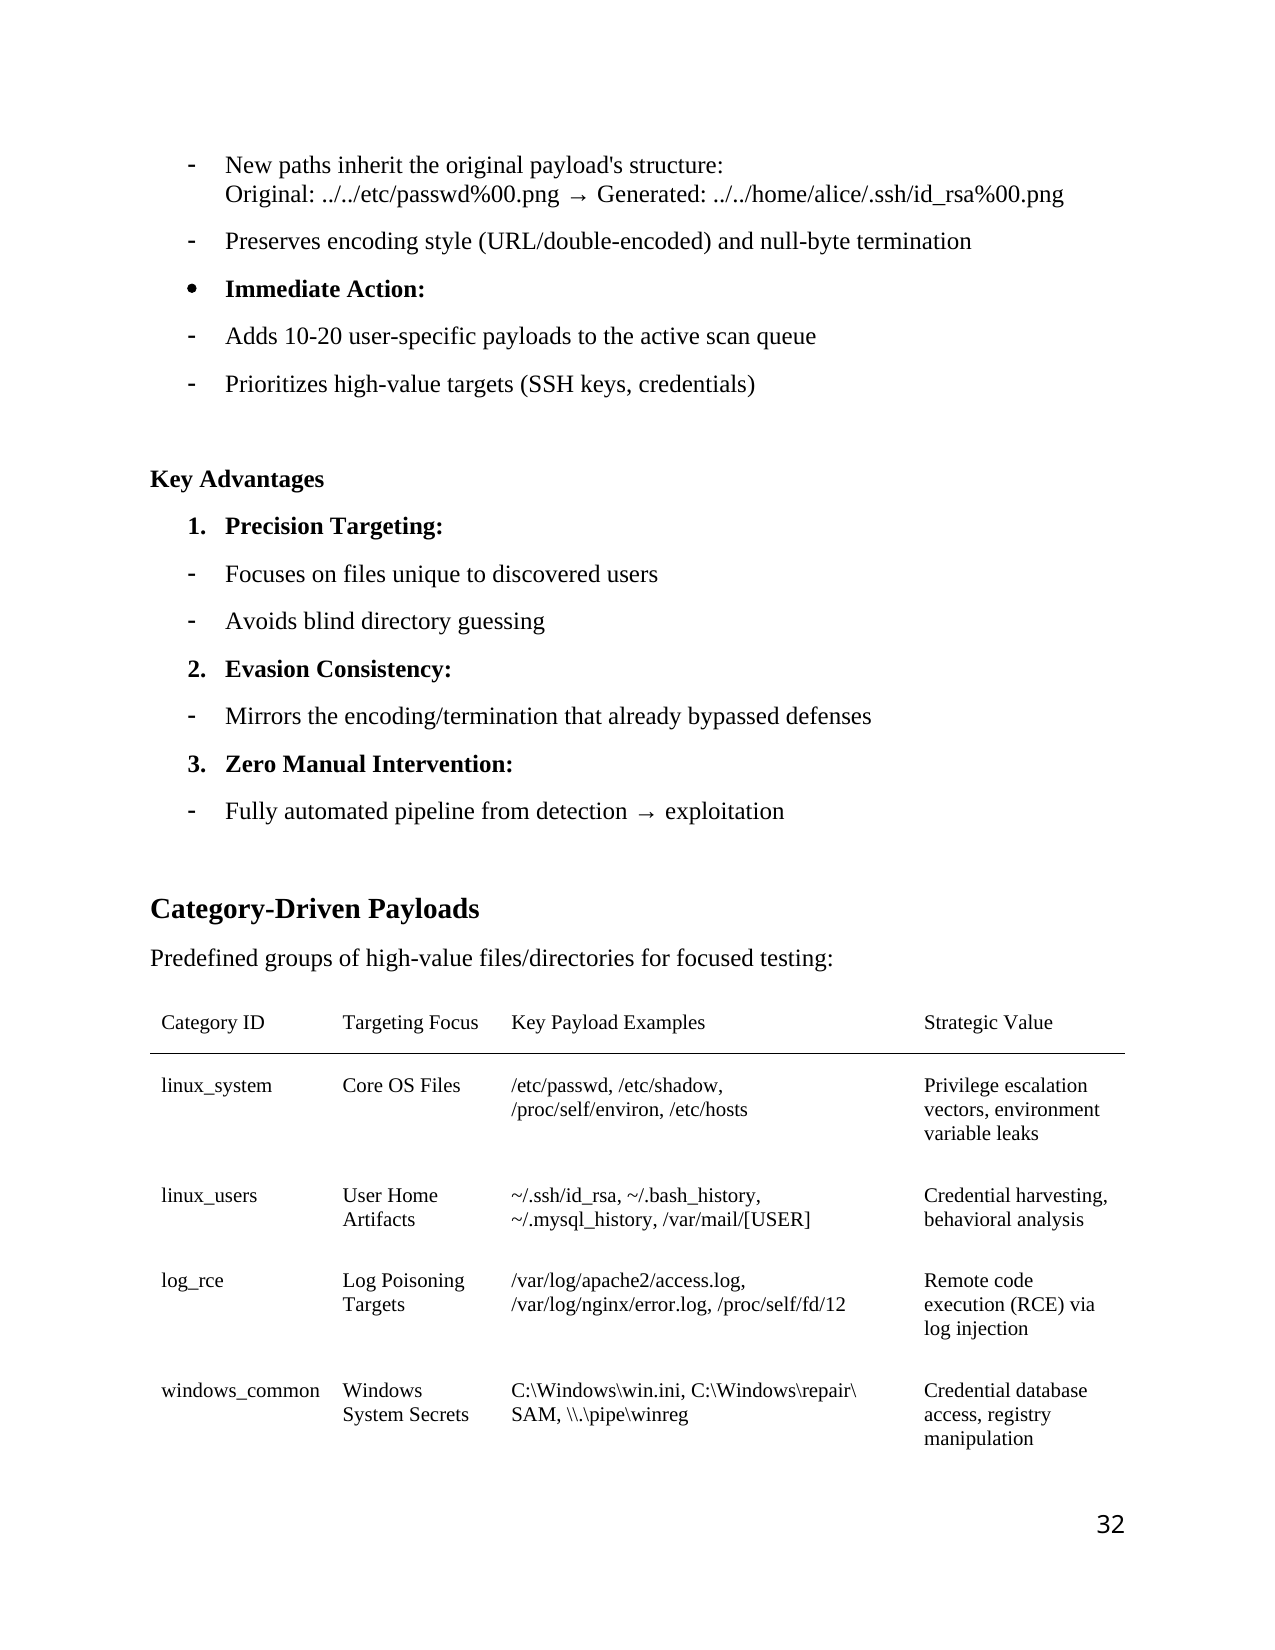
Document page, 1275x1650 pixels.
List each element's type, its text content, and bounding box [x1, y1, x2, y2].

table_header Strategic Value [913, 991, 1125, 1053]
table_cell Privilege escalation vectors, environment variable leaks [913, 1054, 1125, 1164]
text Key Advantages [150, 464, 1125, 492]
table_cell Windows System Secrets [331, 1359, 500, 1469]
table_header Key Payload Examples [500, 991, 913, 1053]
list Evasion Consistency: [187, 654, 1125, 682]
table_cell /var/log/apache2/access.log, /var/log/nginx/error.log, /proc/self/fd/12 [500, 1250, 913, 1359]
list Preserves encoding style (URL/double-encoded) and null-byte termination [187, 226, 1125, 255]
list Zero Manual Intervention: [187, 749, 1125, 777]
list Immediate Action: [187, 274, 1125, 302]
list Adds 10-20 user-specific payloads to the active scan queue [187, 321, 1125, 350]
text Category-Driven Payloads [150, 891, 1125, 925]
list Precision Targeting: [187, 511, 1125, 540]
table_cell Core OS Files [331, 1054, 500, 1164]
list Prioritizes high-value targets (SSH keys, credentials) [187, 369, 1125, 397]
table_cell C:\Windows\win.ini, C:\Windows\repair\SAM, \\.\pipe\winreg [500, 1359, 913, 1469]
table_cell User Home Artifacts [331, 1164, 500, 1249]
table_cell /etc/passwd, /etc/shadow, /proc/self/environ, /etc/hosts [500, 1054, 913, 1164]
table_cell Remote code execution (RCE) via log injection [913, 1250, 1125, 1359]
table_cell ~/.ssh/id_rsa, ~/.bash_history, ~/.mysql_history, /var/mail/[USER] [500, 1164, 913, 1249]
list Fully automated pipeline from detection → exploitation [187, 796, 1125, 825]
table_header Category ID [150, 991, 331, 1053]
table_header Targeting Focus [331, 991, 500, 1053]
table_cell Log Poisoning Targets [331, 1250, 500, 1359]
table_cell windows_common [150, 1359, 331, 1469]
list Avoids blind directory guessing [187, 606, 1125, 635]
list Mirrors the encoding/termination that already bypassed defenses [187, 701, 1125, 730]
table_cell Credential database access, registry manipulation [913, 1359, 1125, 1469]
table_cell Credential harvesting, behavioral analysis [913, 1164, 1125, 1249]
list Focuses on files unique to discovered users [187, 559, 1125, 587]
table_cell log_rce [150, 1250, 331, 1359]
list New paths inherit the original payload's structure: Original: ../../etc/passwd%00.png → Generated: ../../home/alice/.ssh/id_rsa%00.png [187, 150, 1125, 207]
table_cell linux_system [150, 1054, 331, 1164]
table_cell linux_users [150, 1164, 331, 1249]
text Predefined groups of high-value files/directories for focused testing: [150, 943, 1125, 972]
